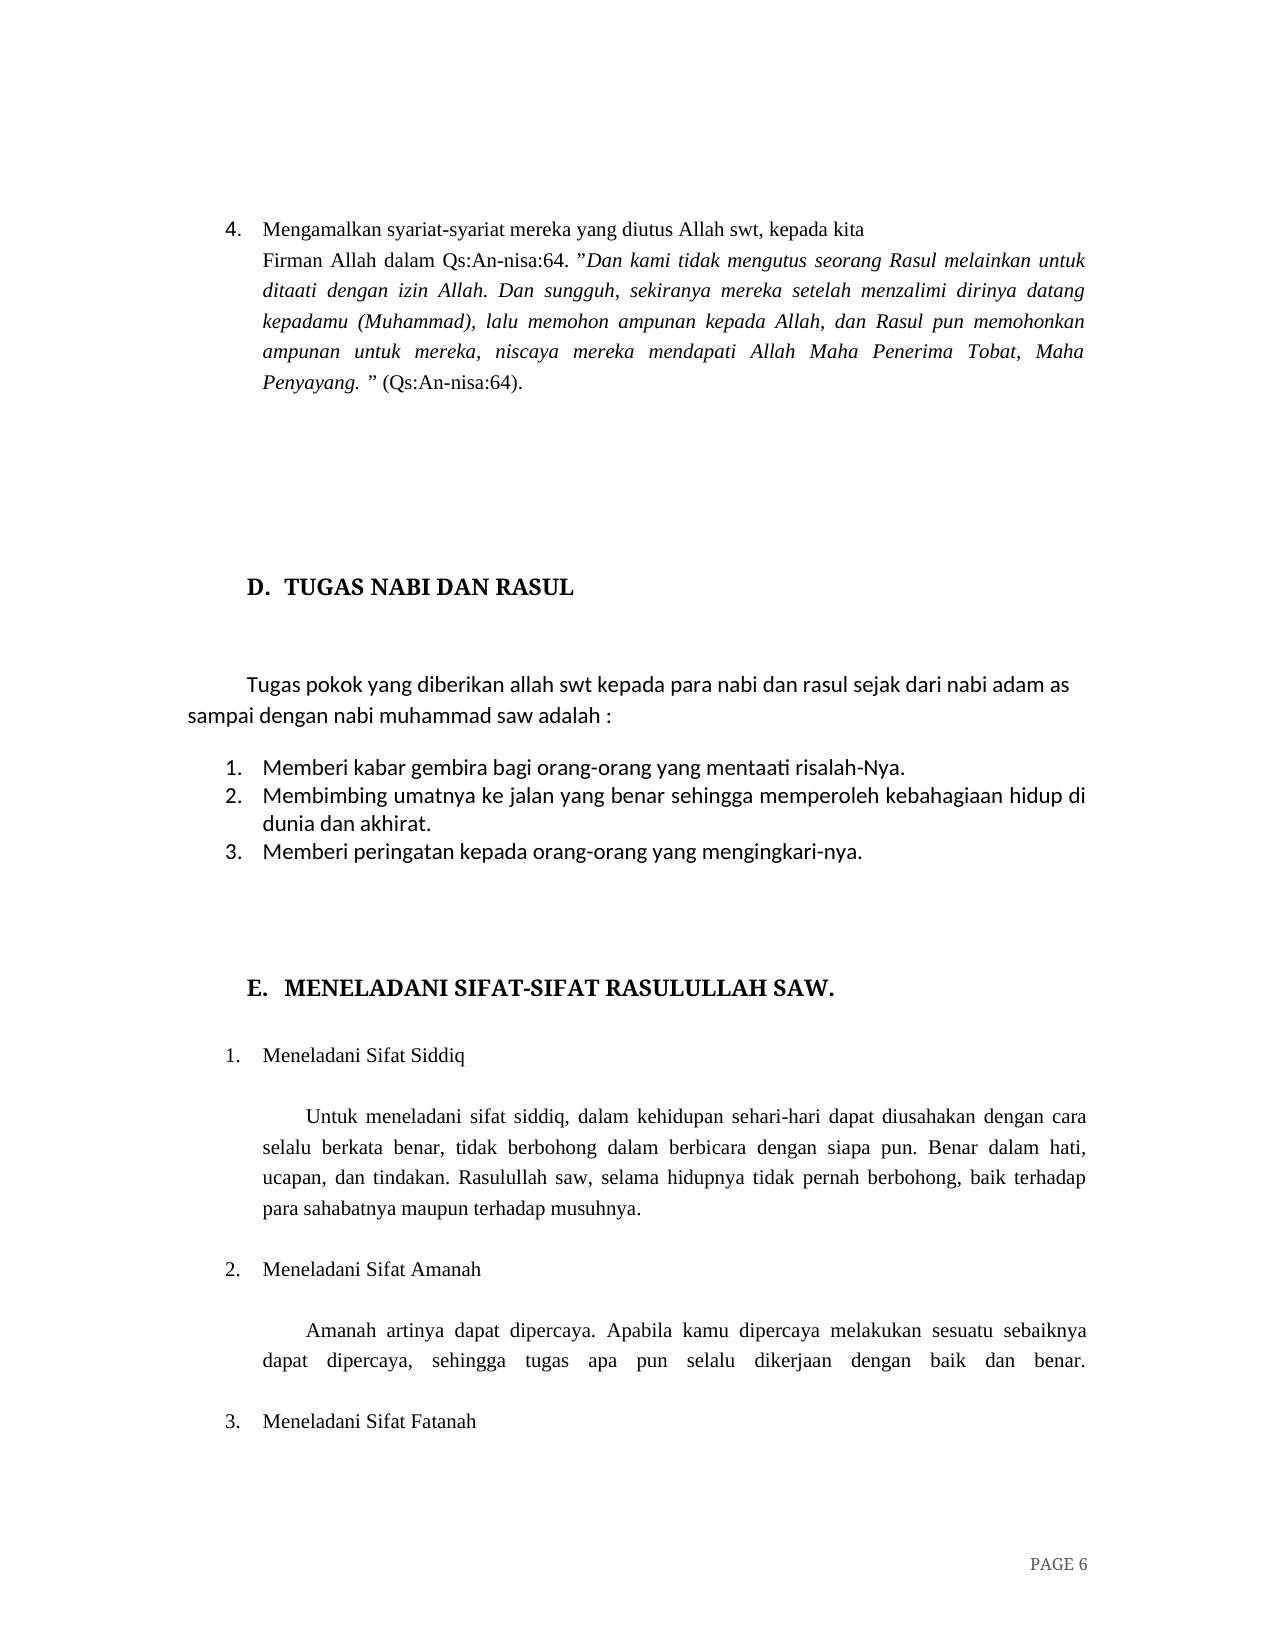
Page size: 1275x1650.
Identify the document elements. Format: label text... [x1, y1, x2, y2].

list Memberi peringatan kepada orang-orang yang mengingkari-nya. [225, 837, 1087, 865]
list Meneladani Sifat Fatanah [225, 1403, 1087, 1433]
text Tugas pokok yang diberikan allah swt kepada para nabi dan rasul sejak dari nabi adam as sampai dengan nabi muhammad saw adalah : [187, 670, 1087, 729]
list Untuk meneladani sifat siddiq, dalam kehidupan sehari-hari dapat diusahakan dengan cara selalu berkata benar, tidak berbohong dalam berbicara dengan siapa pun. Benar dalam hati, ucapan, dan tindakan. Rasulullah saw, selama hidupnya tidak pernah berbohong, baik terhadap para sahabatnya maupun terhadap musuhnya. [262, 1098, 1087, 1220]
list Memberi kabar gembira bagi orang-orang yang mentaati risalah-Nya. [225, 752, 1087, 781]
list Meneladani Sifat Siddiq [225, 1037, 1087, 1098]
list Meneladani Sifat Amanah [225, 1250, 1087, 1281]
text Firman Allah dalam Qs:An-nisa:64. ”Dan kami tidak mengutus seorang Rasul melainkan untuk ditaati dengan izin Allah. Dan sungguh, sekiranya mereka setelah menzalimi dirinya datang kepadamu (Muhammad), lalu memohon ampunan kepada Allah, dan Rasul pun memohonkan ampunan untuk mereka, niscaya mereka mendapati Allah Maha Penerima Tobat, Maha Penyayang. ” (Qs:An-nisa:64). [262, 241, 1087, 394]
subtitle Meneladani Sifat-sifat Rasulullah SAW. [247, 972, 1087, 1003]
list Amanah artinya dapat dipercaya. Apabila kamu dipercaya melakukan sesuatu sebaiknya dapat dipercaya, sehingga tugas apa pun selalu dikerjaan dengan baik dan benar. [262, 1311, 1087, 1403]
subtitle Tugas Nabi dan Rasul [247, 571, 1087, 602]
list Membimbing umatnya ke jalan yang benar sehingga memperoleh kebahagiaan hidup di dunia dan akhirat. [225, 781, 1087, 837]
list Mengamalkan syariat-syariat mereka yang diutus Allah swt, kepada kita [225, 211, 1087, 241]
